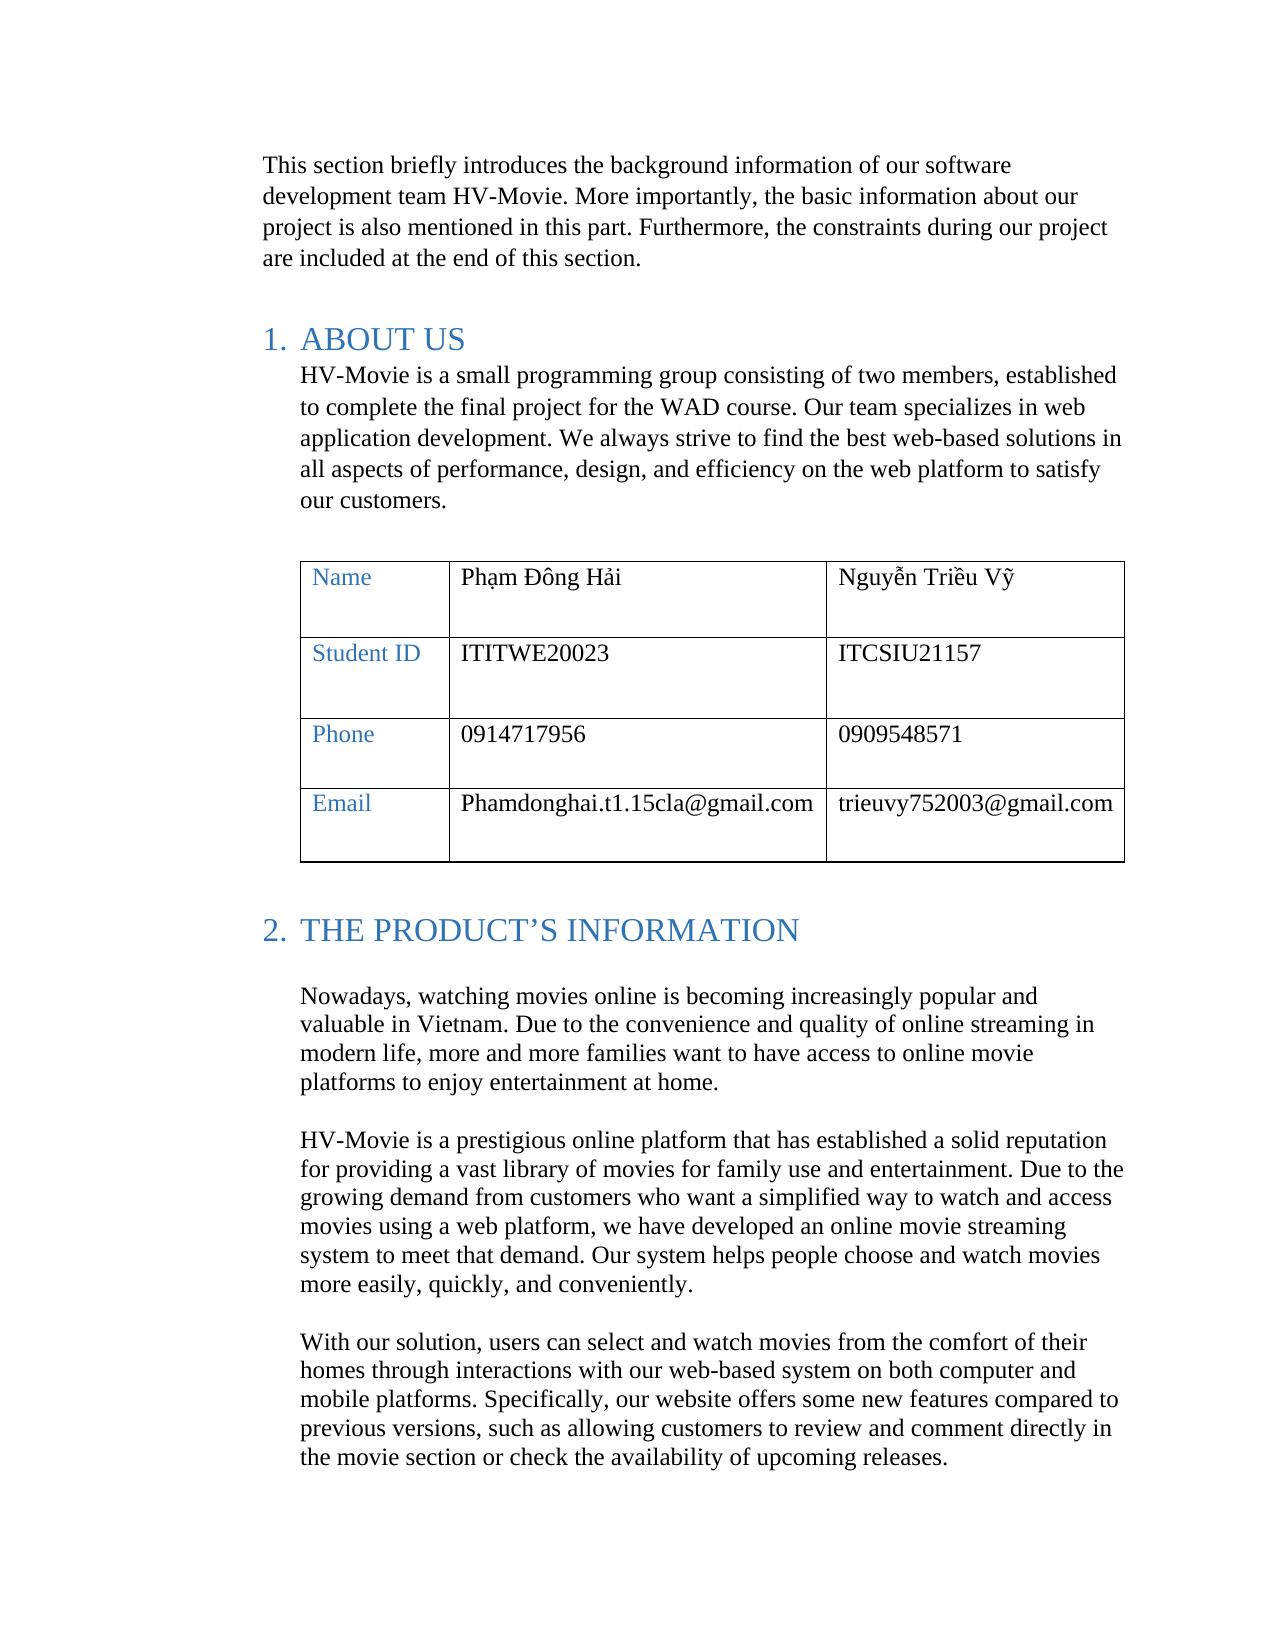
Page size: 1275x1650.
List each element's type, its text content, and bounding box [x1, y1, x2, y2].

table_header Name [301, 562, 449, 637]
text With our solution, users can select and watch movies from the comfort of their homes through interactions with our web-based system on both computer and mobile platforms. Specifically, our website offers some new features compared to previous versions, such as allowing customers to review and comment directly in the movie section or check the availability of upcoming releases. [300, 1327, 1125, 1470]
list This section briefly introduces the background information of our software development team HV-Movie. More importantly, the basic information about our project is also mentioned in this part. Furthermore, the constraints during our project are included at the end of this section. [262, 150, 1125, 272]
table_header Phạm Đông Hải [450, 562, 826, 637]
table_cell ITITWE20023 [450, 638, 826, 718]
table_cell ITCSIU21157 [827, 638, 1124, 718]
table_cell Phone [301, 719, 449, 787]
table_cell Student ID [301, 638, 449, 718]
table_header Nguyễn Triều Vỹ [827, 562, 1124, 637]
text HV-Movie is a prestigious online platform that has established a solid reputation for providing a vast library of movies for family use and entertainment. Due to the growing demand from customers who want a simplified way to watch and access movies using a web platform, we have developed an online movie streaming system to meet that demand. Our system helps people choose and watch movies more easily, quickly, and conveniently. [300, 1125, 1125, 1297]
table_cell Phamdonghai.t1.15cla@gmail.com [450, 789, 826, 861]
table_cell 0914717956 [450, 719, 826, 787]
subtitle THE PRODUCT’S INFORMATION [262, 910, 1125, 948]
table_cell trieuvy752003@gmail.com [827, 789, 1124, 861]
table_cell Email [301, 789, 449, 861]
text Nowadays, watching movies online is becoming increasingly popular and valuable in Vietnam. Due to the convenience and quality of online streaming in modern life, more and more families want to have access to online movie platforms to enjoy entertainment at home. [300, 981, 1125, 1096]
table_cell 0909548571 [827, 719, 1124, 787]
subtitle ABOUT US [262, 319, 1125, 358]
list HV-Movie is a small programming group consisting of two members, established to complete the final project for the WAD course. Our team specializes in web application development. We always strive to find the best web-based solutions in all aspects of performance, design, and efficiency on the web platform to satisfy our customers. [300, 361, 1125, 513]
